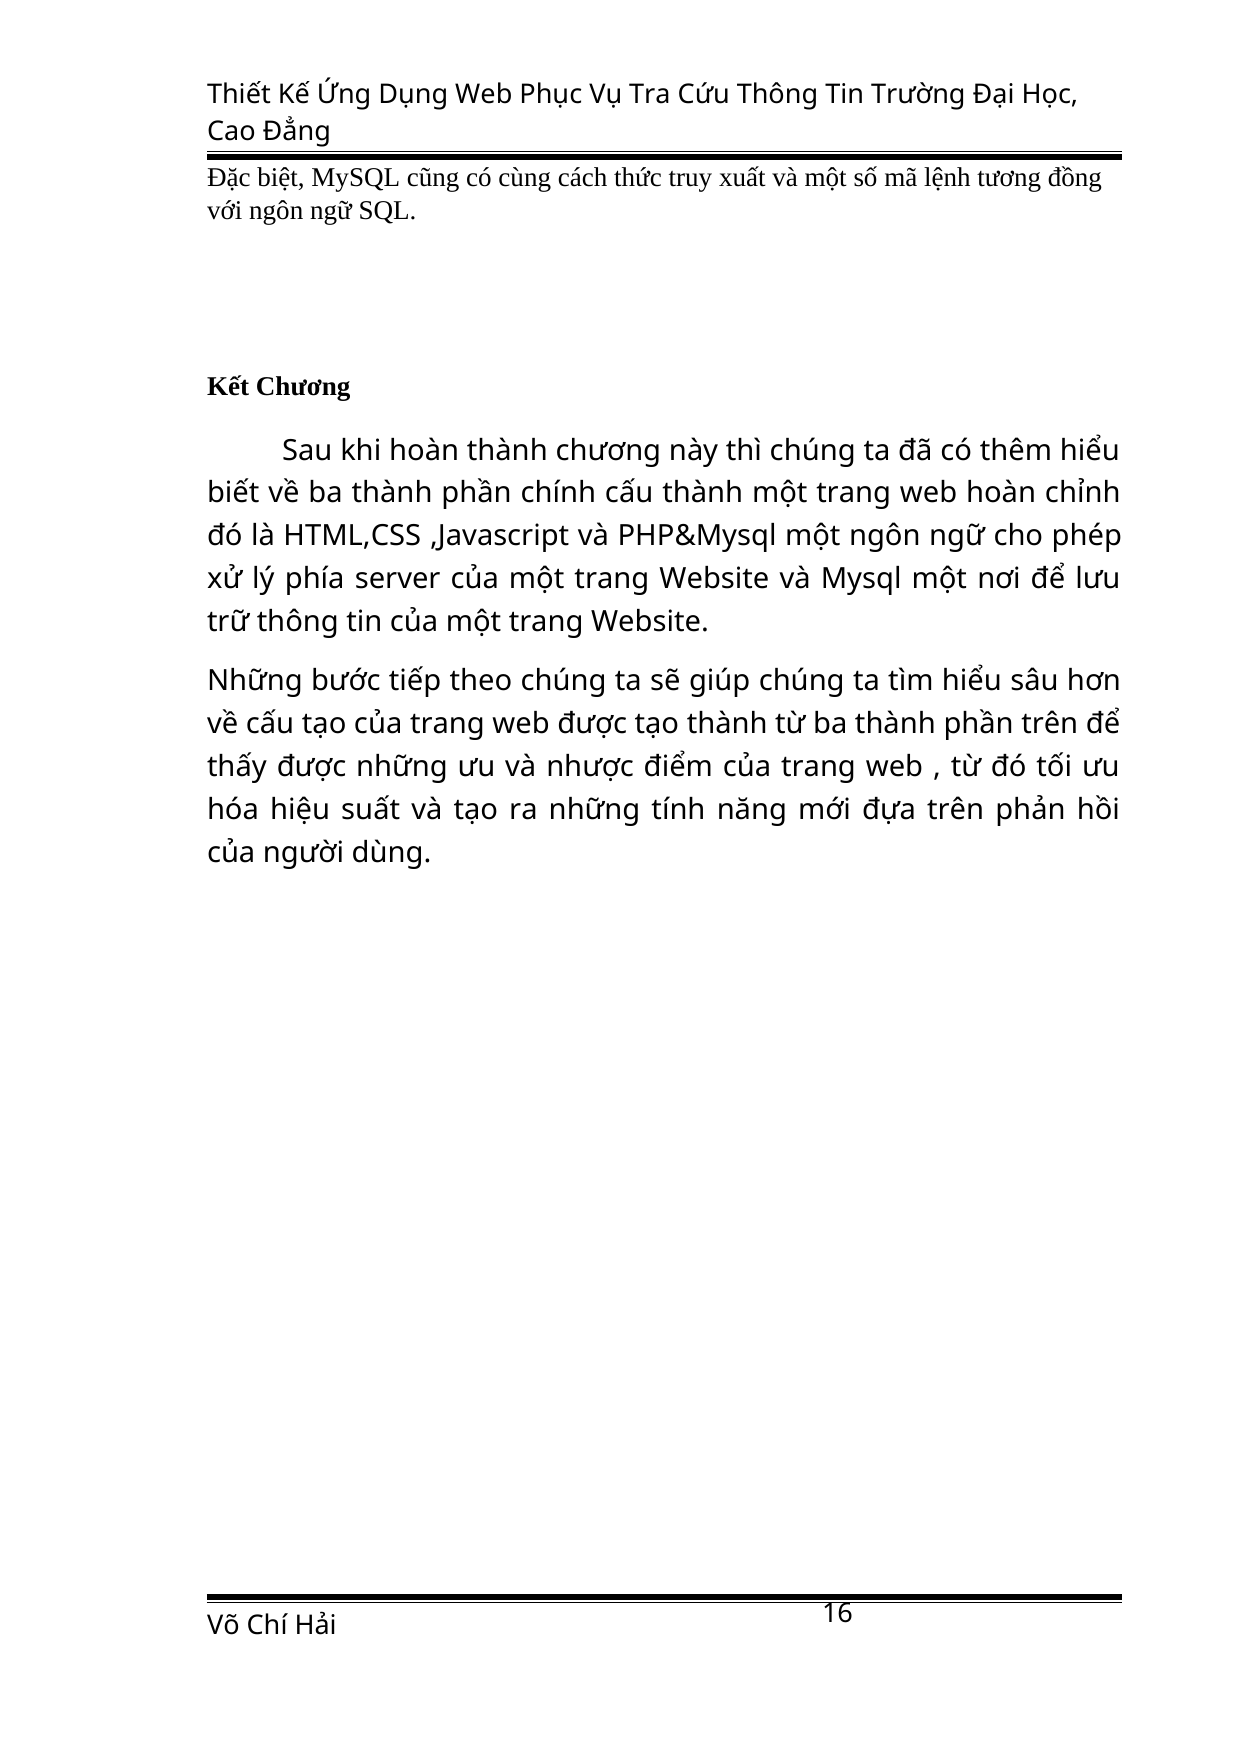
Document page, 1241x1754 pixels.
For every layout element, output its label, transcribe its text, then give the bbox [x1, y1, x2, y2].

text Sau khi hoàn thành chương này thì chúng ta đã có thêm hiểu biết về ba thành phần chính cấu thành một trang web hoàn chỉnh đó là HTML,CSS ,Javascript và PHP&Mysql một ngôn ngữ cho phép xử lý phía server của một trang Website và Mysql một nơi để lưu trữ thông tin của một trang Website. [207, 429, 1122, 640]
text Những bước tiếp theo chúng ta sẽ giúp chúng ta tìm hiểu sâu hơn về cấu tạo của trang web được tạo thành từ ba thành phần trên để thấy được những ưu và nhược điểm của trang web , từ đó tối ưu hóa hiệu suất và tạo ra những tính năng mới đựa trên phản hồi của người dùng. [207, 659, 1122, 871]
text Đặc biệt, MySQL cũng có cùng cách thức truy xuất và một số mã lệnh tương đồng với ngôn ngữ SQL. [207, 160, 1122, 225]
subtitle Kết Chương [207, 370, 1122, 401]
